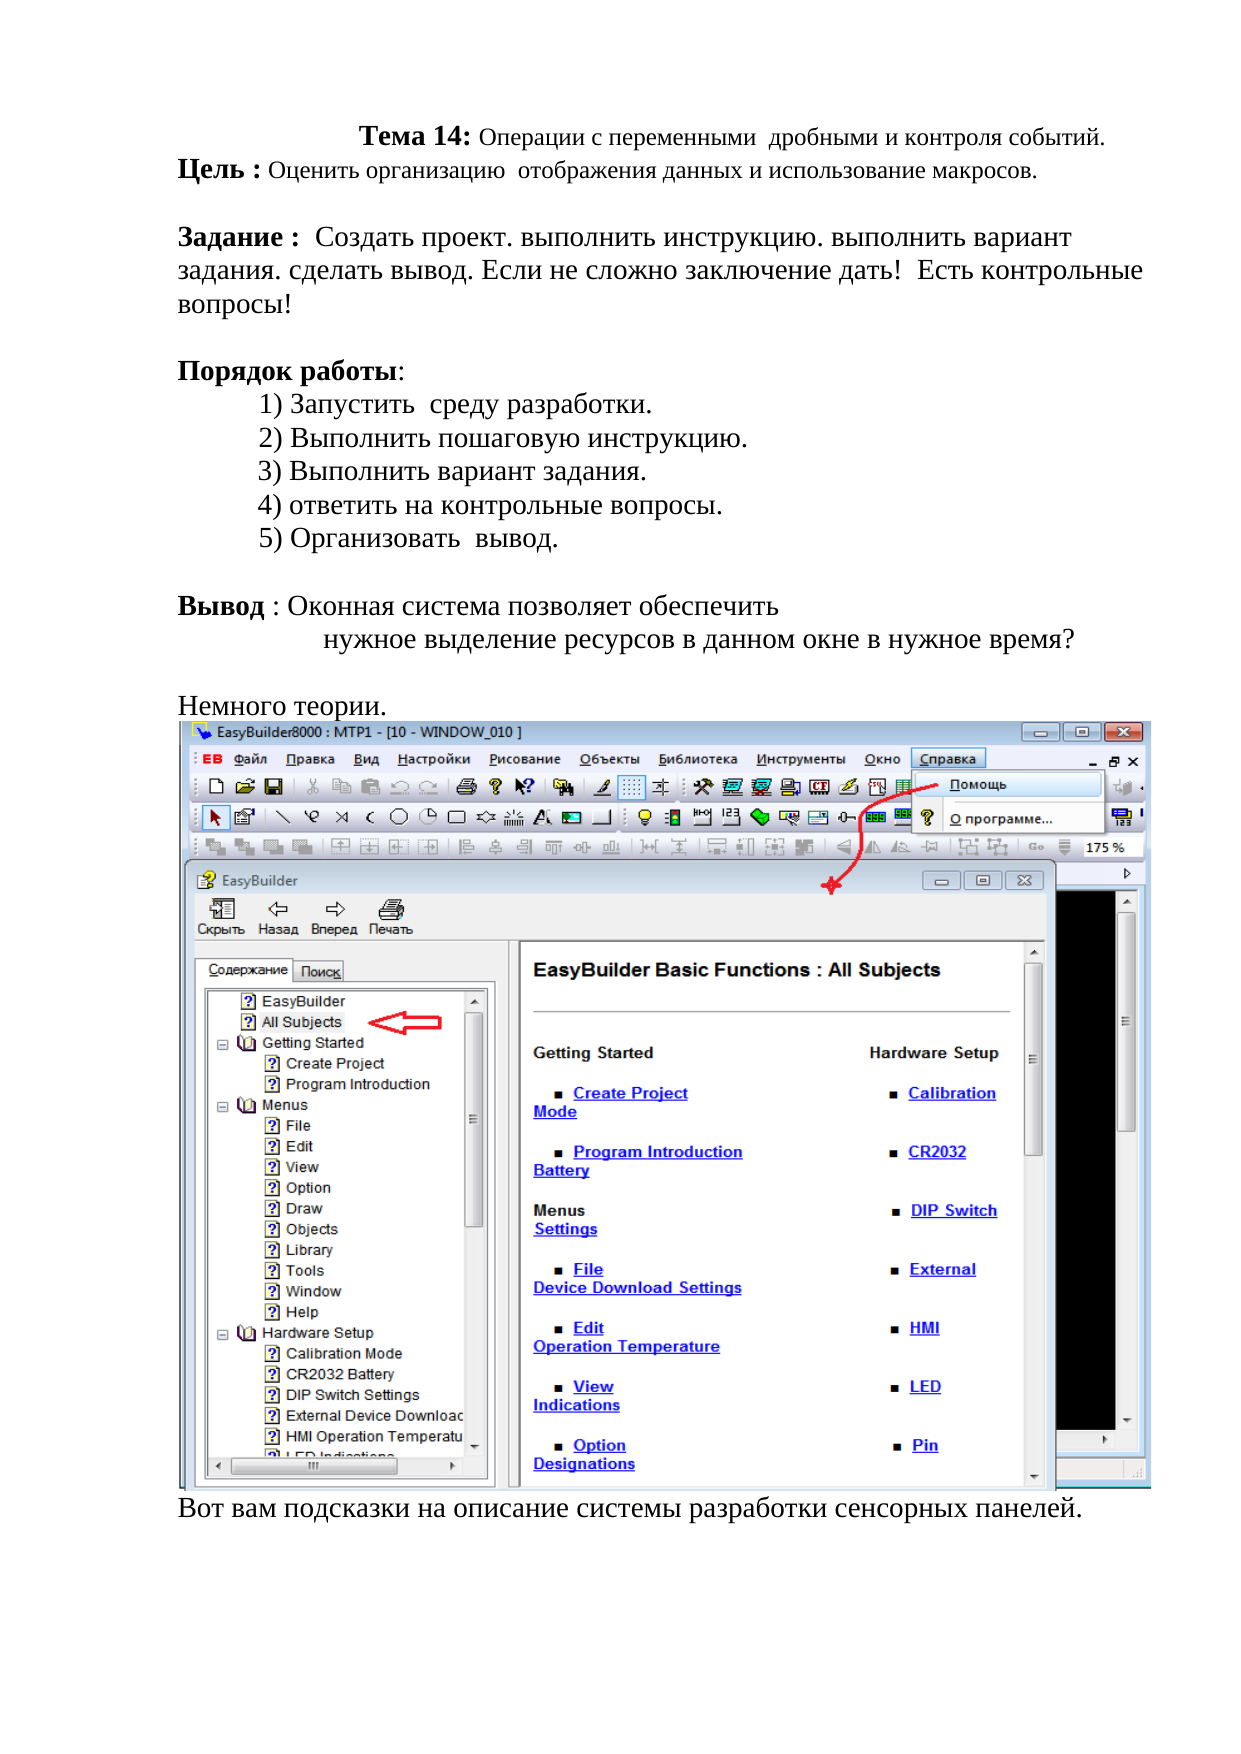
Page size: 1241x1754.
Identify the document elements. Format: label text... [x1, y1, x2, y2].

text Вот вам подсказки на описание системы разработки сенсорных панелей. [177, 1491, 1152, 1524]
text 5) Организовать вывод. [177, 521, 1152, 554]
text 3) Выполнить вариант задания. [177, 453, 1152, 487]
text Цель : Оценить организацию отображения данных и использование макросов. [177, 152, 1152, 185]
text Порядок работы: [177, 353, 1152, 386]
text 4) ответить на контрольные вопросы. [177, 487, 1152, 521]
text Задание : Создать проект. выполнить инструкцию. выполнить вариант задания. сделать вывод. Если не сложно заключение дать! Есть контрольные вопросы! [177, 219, 1152, 319]
text 2) Выполнить пошаговую инструкцию. [177, 420, 1152, 453]
text 1) Запустить среду разработки. [177, 386, 1152, 420]
text нужное выделение ресурсов в данном окне в нужное время? [177, 621, 1152, 655]
text Вывод : Оконная система позволяет обеспечить [177, 588, 1152, 621]
text Немного теории. [177, 688, 1152, 721]
picture [177, 721, 1152, 1491]
text Тема 14: Операции с переменными дробными и контроля событий. [177, 118, 1152, 152]
